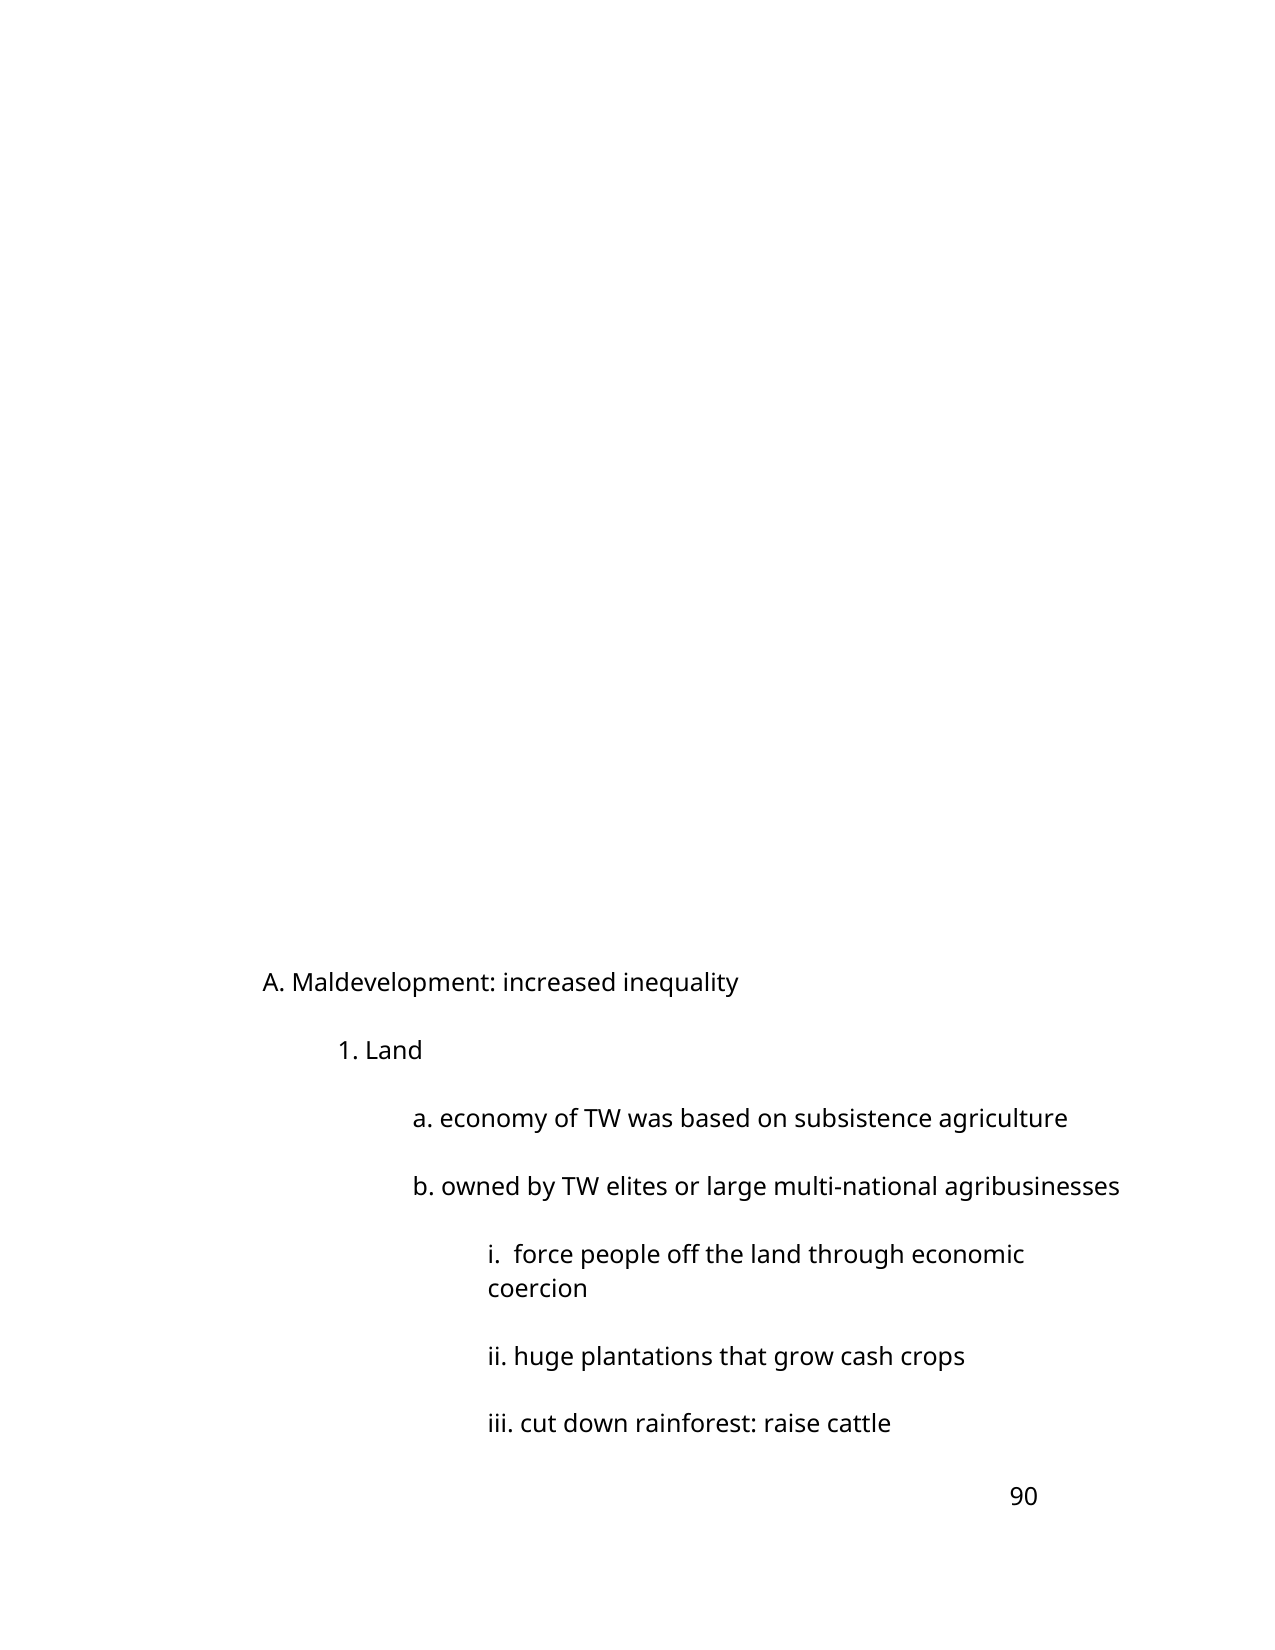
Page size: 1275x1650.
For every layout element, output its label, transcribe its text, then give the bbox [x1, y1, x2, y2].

text A. Maldevelopment: increased inequality [187, 965, 1162, 999]
text ii. huge plantations that grow cash crops [412, 1338, 1162, 1372]
text i. force people off the land through economic [337, 1237, 1162, 1271]
text iii. cut down rainforest: raise cattle [187, 1406, 1162, 1440]
text 1. Land [187, 1033, 1162, 1067]
text b. owned by TW elites or large multi-national agribusinesses [412, 1169, 1162, 1203]
text coercion [187, 1271, 1162, 1304]
text a. economy of TW was based on subsistence agriculture [187, 1101, 1162, 1135]
